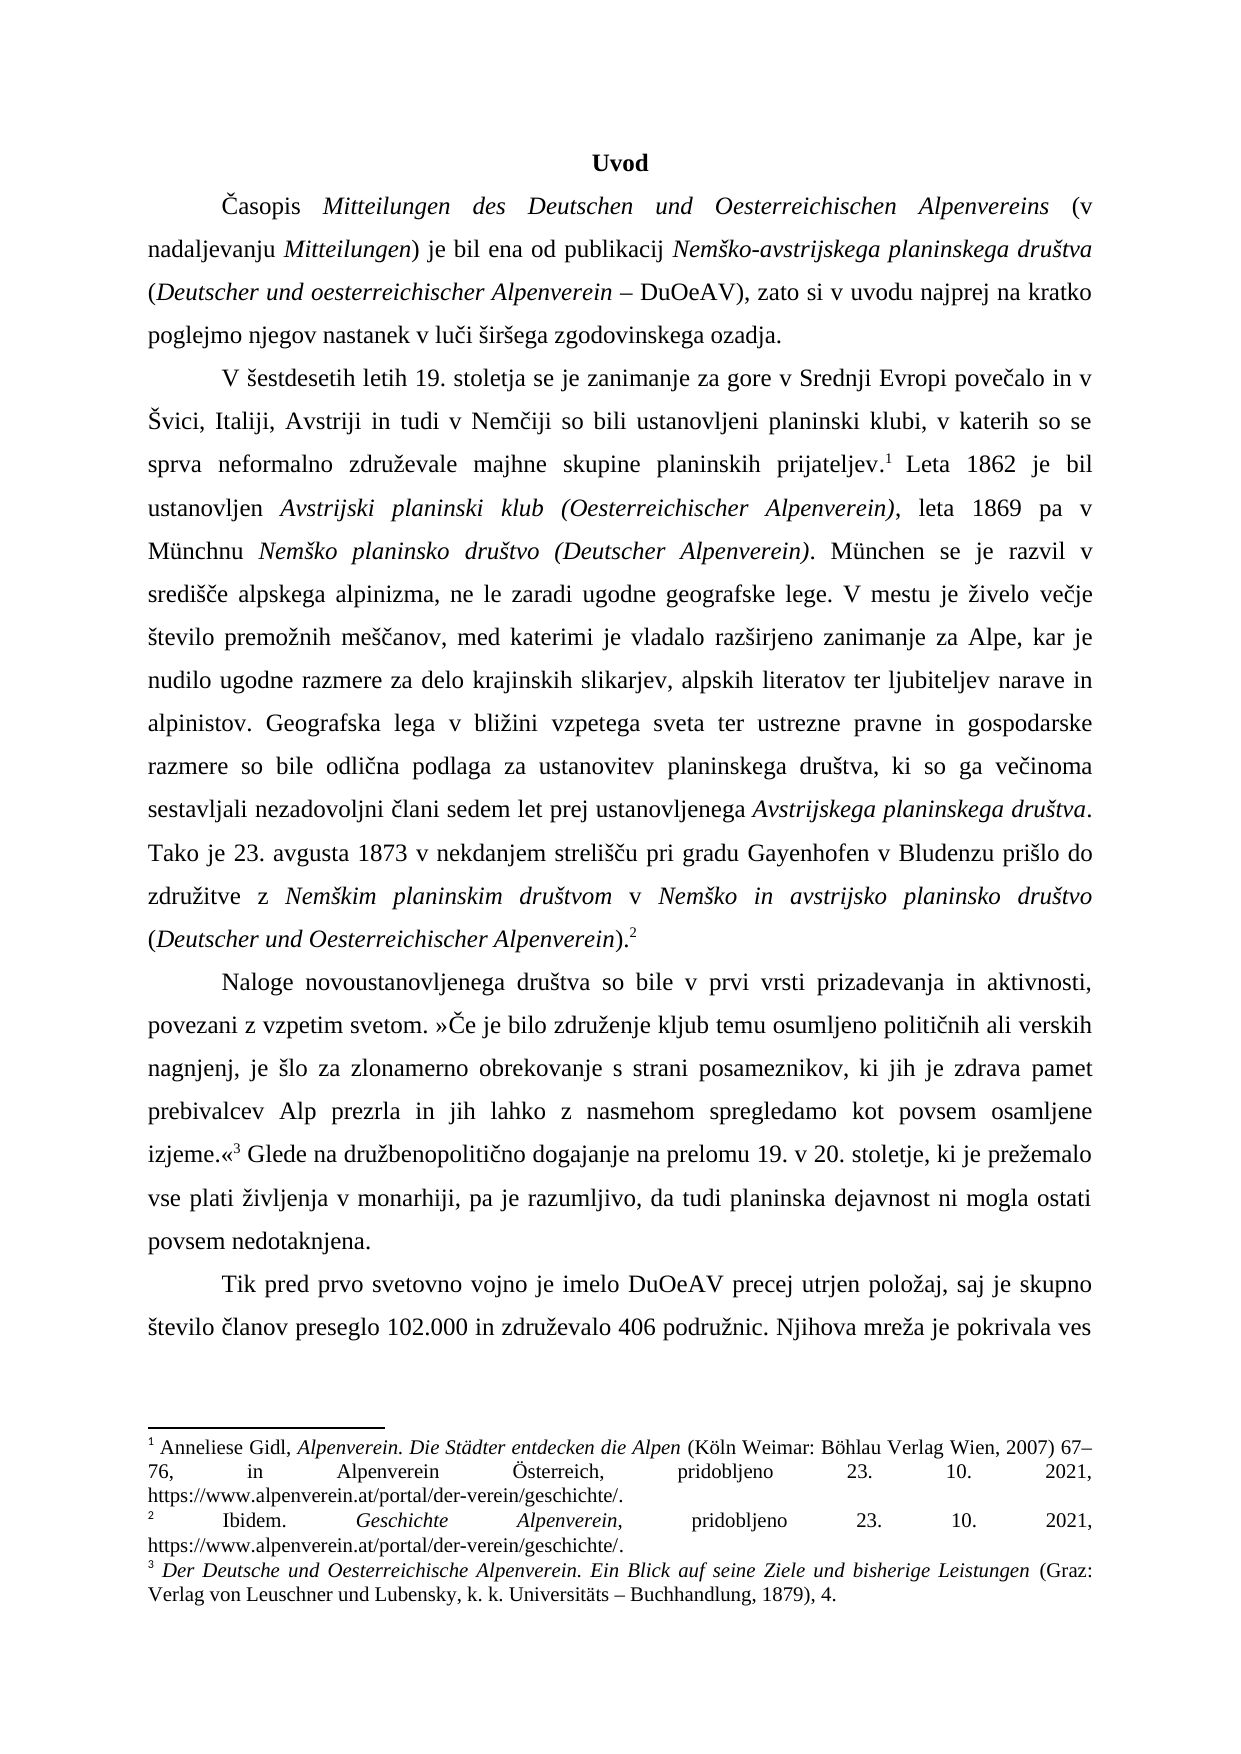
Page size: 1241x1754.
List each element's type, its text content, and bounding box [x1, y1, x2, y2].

text Naloge novoustanovljenega društva so bile v prvi vrsti prizadevanja in aktivnosti, povezani z vzpetim svetom. »Če je bilo združenje kljub temu osumljeno političnih ali verskih nagnjenj, je šlo za zlonamerno obrekovanje s strani posameznikov, ki jih je zdrava pamet prebivalcev Alp prezrla in jih lahko z nasmehom spregledamo kot povsem osamljene izjeme.« Glede na družbenopolitično dogajanje na prelomu 19. v 20. stoletje, ki je prežemalo vse plati življenja v monarhiji, pa je razumljivo, da tudi planinska dejavnost ni mogla ostati povsem nedotaknjena. [148, 967, 1093, 1254]
text V šestdesetih letih 19. stoletja se je zanimanje za gore v Srednji Evropi povečalo in v Švici, Italiji, Avstriji in tudi v Nemčiji so bili ustanovljeni planinski klubi, v katerih so se sprva neformalno združevale majhne skupine planinskih prijateljev. Leta 1862 je bil ustanovljen Avstrijski planinski klub (Oesterreichischer Alpenverein), leta 1869 pa v Münchnu Nemško planinsko društvo (Deutscher Alpenverein). München se je razvil v središče alpskega alpinizma, ne le zaradi ugodne geografske lege. V mestu je živelo večje število premožnih meščanov, med katerimi je vladalo razširjeno zanimanje za Alpe, kar je nudilo ugodne razmere za delo krajinskih slikarjev, alpskih literatov ter ljubiteljev narave in alpinistov. Geografska lega v bližini vzpetega sveta ter ustrezne pravne in gospodarske razmere so bile odlična podlaga za ustanovitev planinskega društva, ki so ga večinoma sestavljali nezadovoljni člani sedem let prej ustanovljenega Avstrijskega planinskega društva. Tako je 23. avgusta 1873 v nekdanjem strelišču pri gradu Gayenhofen v Bludenzu prišlo do združitve z Nemškim planinskim društvom v Nemško in avstrijsko planinsko društvo (Deutscher und Oesterreichischer Alpenverein). [148, 363, 1093, 953]
text Časopis Mitteilungen des Deutschen und Oesterreichischen Alpenvereins (v nadaljevanju Mitteilungen) je bil ena od publikacij Nemško-avstrijskega planinskega društva (Deutscher und oesterreichischer Alpenverein – DuOeAV), zato si v uvodu najprej na kratko poglejmo njegov nastanek v luči širšega zgodovinskega ozadja. [148, 191, 1093, 349]
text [148, 1269, 1093, 1341]
text Uvod [148, 148, 1093, 176]
